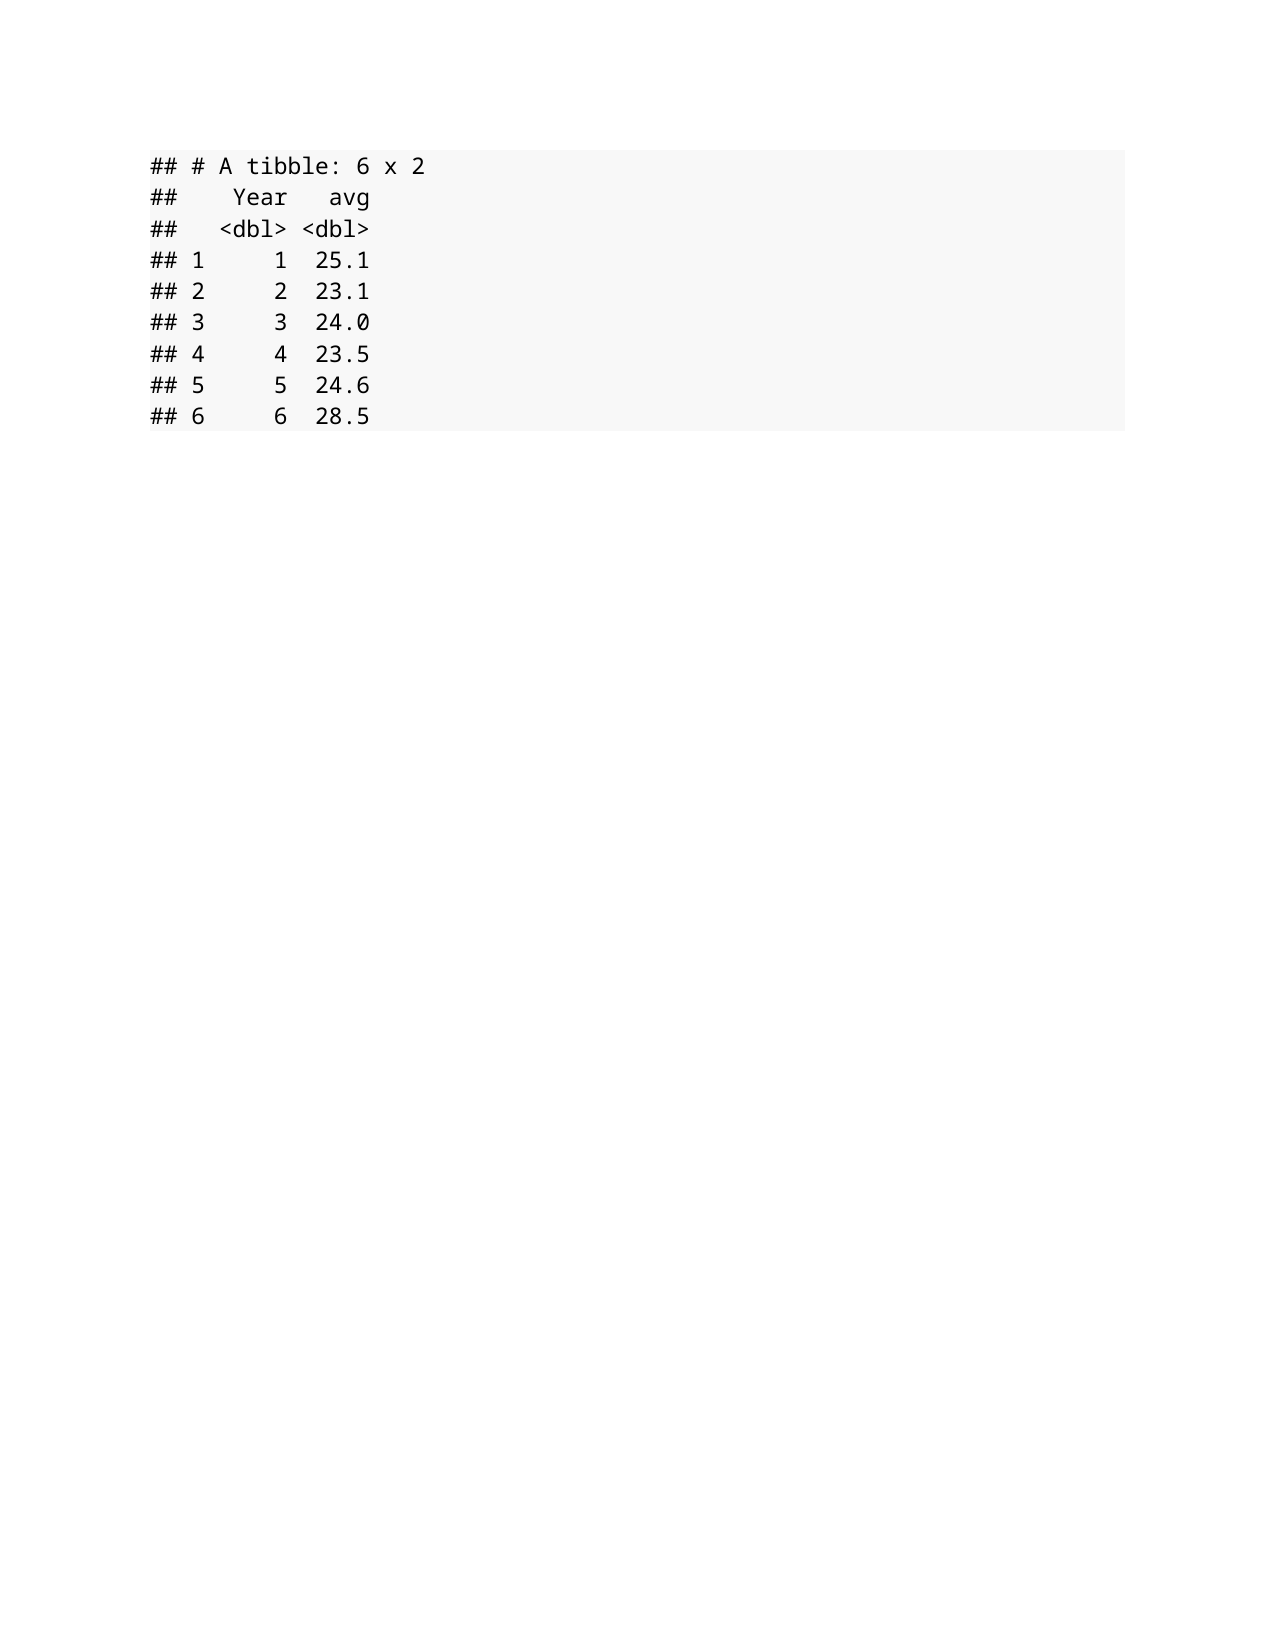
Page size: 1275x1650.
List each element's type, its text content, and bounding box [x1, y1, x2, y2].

text ## # A tibble: 6 x 2 ## Year avg ## <dbl> <dbl> ## 1 1 25.1 ## 2 2 23.1 ## 3 3 24.0 ## 4 4 23.5 ## 5 5 24.6 ## 6 6 28.5 [150, 150, 1125, 431]
